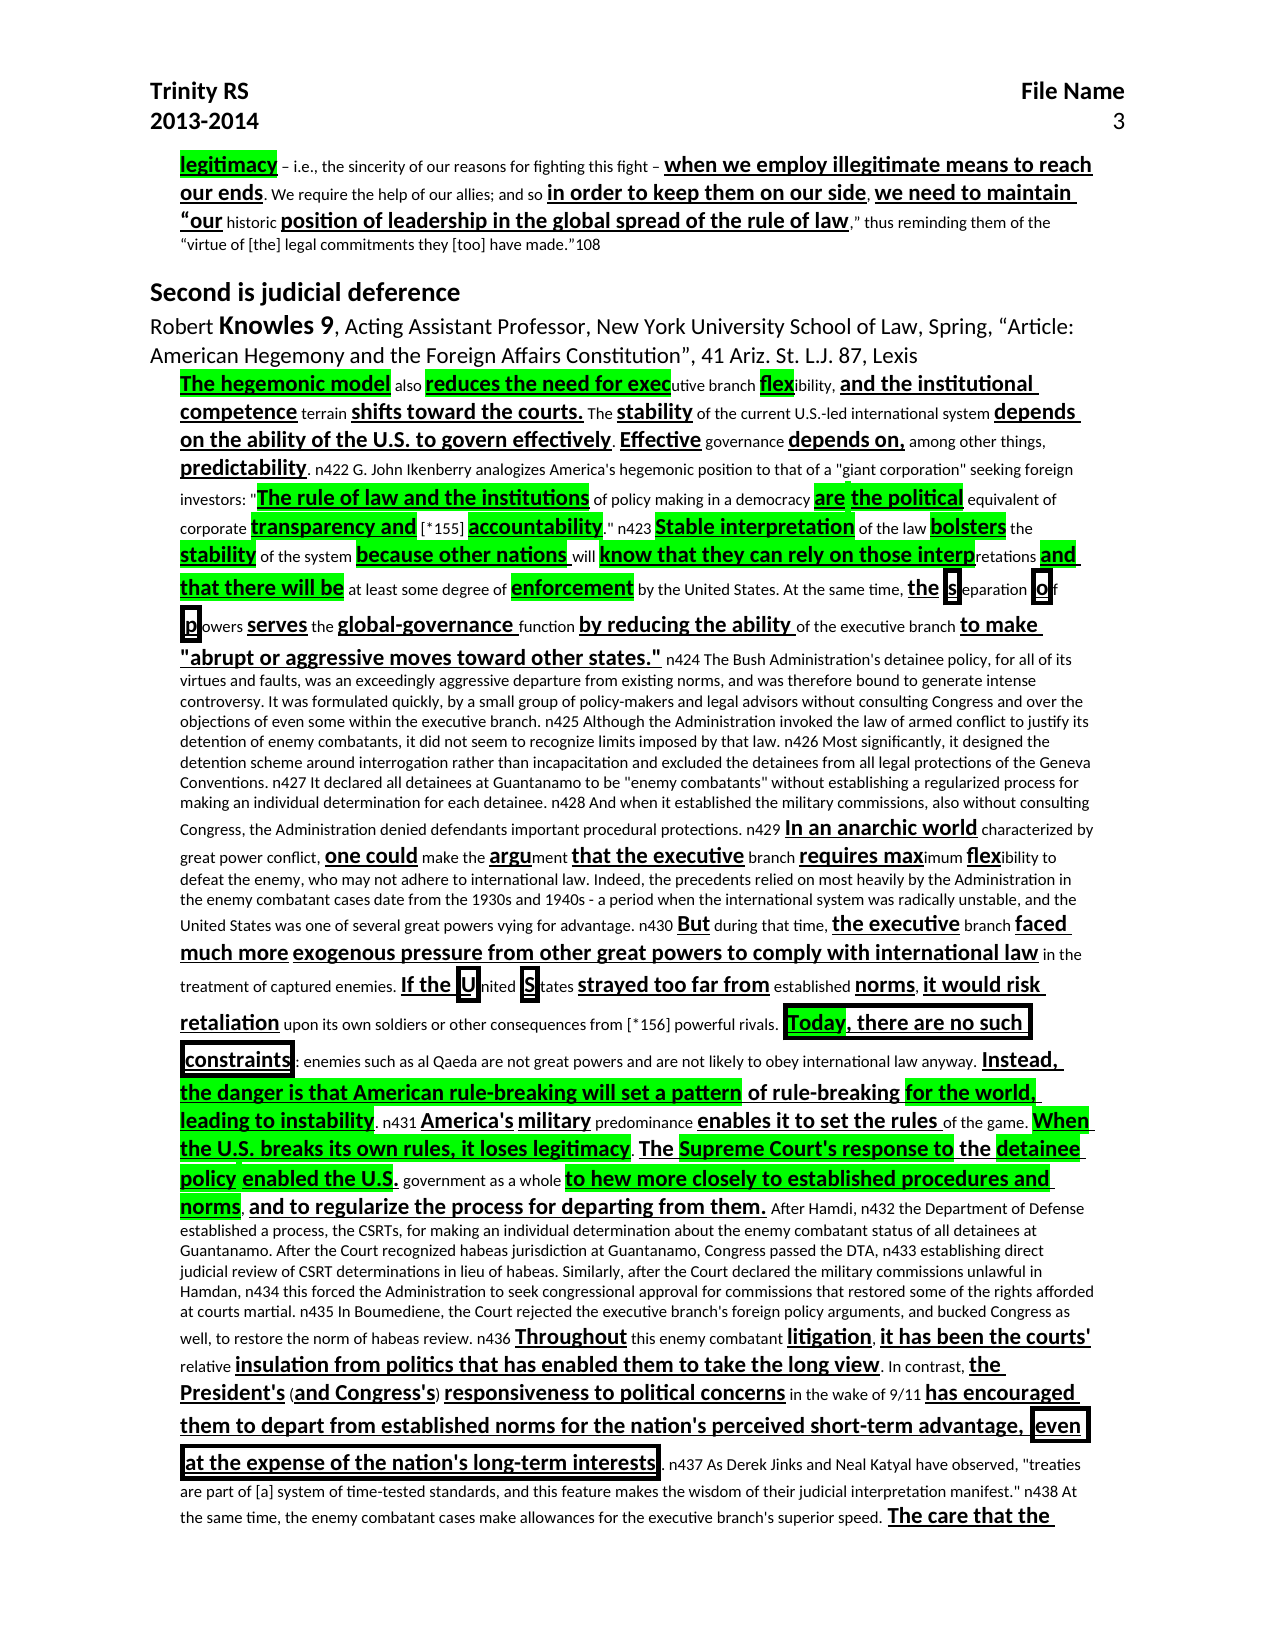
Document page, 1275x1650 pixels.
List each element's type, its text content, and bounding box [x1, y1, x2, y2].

text Robert Knowles 9, Acting Assistant Professor, New York University School of Law, Spring, “Article: American Hegemony and the Foreign Affairs Constitution”, 41 Ariz. St. L.J. 87, Lexis [150, 308, 1125, 369]
subtitle Second is judicial deference [150, 275, 1125, 308]
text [180, 150, 1095, 254]
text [180, 1103, 1095, 1529]
